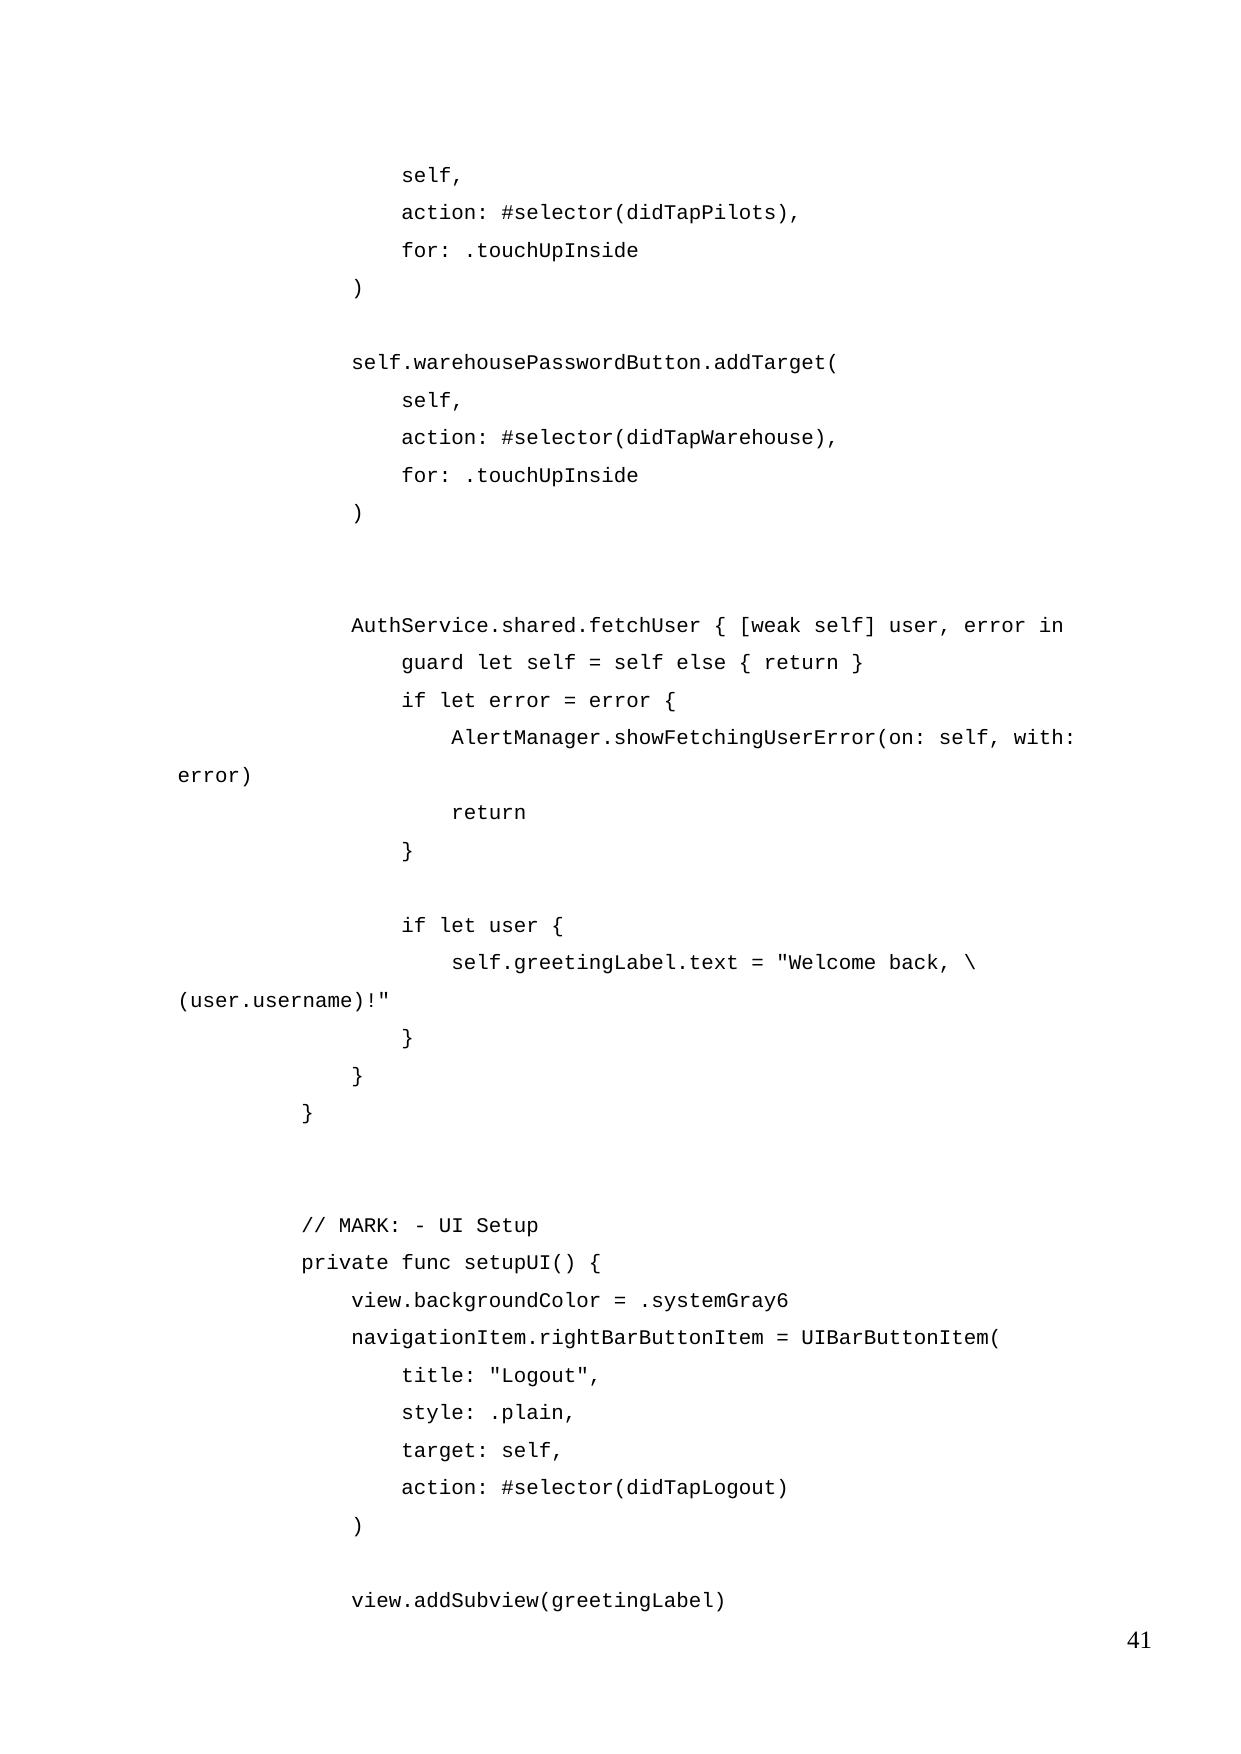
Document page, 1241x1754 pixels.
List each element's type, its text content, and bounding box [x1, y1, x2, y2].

text // MARK: - UI Setup [177, 1202, 1152, 1240]
text if let error = error { [177, 677, 1152, 715]
text } [177, 1052, 1152, 1090]
text ) [177, 1502, 1152, 1540]
text } [177, 1090, 1152, 1127]
text target: self, [177, 1427, 1152, 1465]
text } [177, 827, 1152, 865]
text self.warehousePasswordButton.addTarget( [177, 340, 1152, 377]
text self, [177, 377, 1152, 415]
text action: #selector(didTapWarehouse), [177, 415, 1152, 452]
text self, [177, 152, 1152, 190]
text private func setupUI() { [177, 1240, 1152, 1277]
text action: #selector(didTapLogout) [177, 1465, 1152, 1502]
text guard let self = self else { return } [177, 640, 1152, 677]
text ) [177, 490, 1152, 527]
text for: .touchUpInside [177, 227, 1152, 265]
text navigationItem.rightBarButtonItem = UIBarButtonItem( [177, 1315, 1152, 1352]
text view.addSubview(greetingLabel) [177, 1577, 1152, 1615]
text action: #selector(didTapPilots), [177, 190, 1152, 227]
text } [177, 1015, 1152, 1052]
text AlertManager.showFetchingUserError(on: self, with: error) [177, 715, 1152, 790]
text for: .touchUpInside [177, 452, 1152, 490]
text view.backgroundColor = .systemGray6 [177, 1277, 1152, 1315]
text self.greetingLabel.text = "Welcome back, \(user.username)!" [177, 940, 1152, 1015]
text return [177, 790, 1152, 827]
text title: "Logout", [177, 1352, 1152, 1390]
text style: .plain, [177, 1390, 1152, 1427]
text if let user { [177, 902, 1152, 940]
text ) [177, 265, 1152, 302]
text AuthService.shared.fetchUser { [weak self] user, error in [177, 602, 1152, 640]
